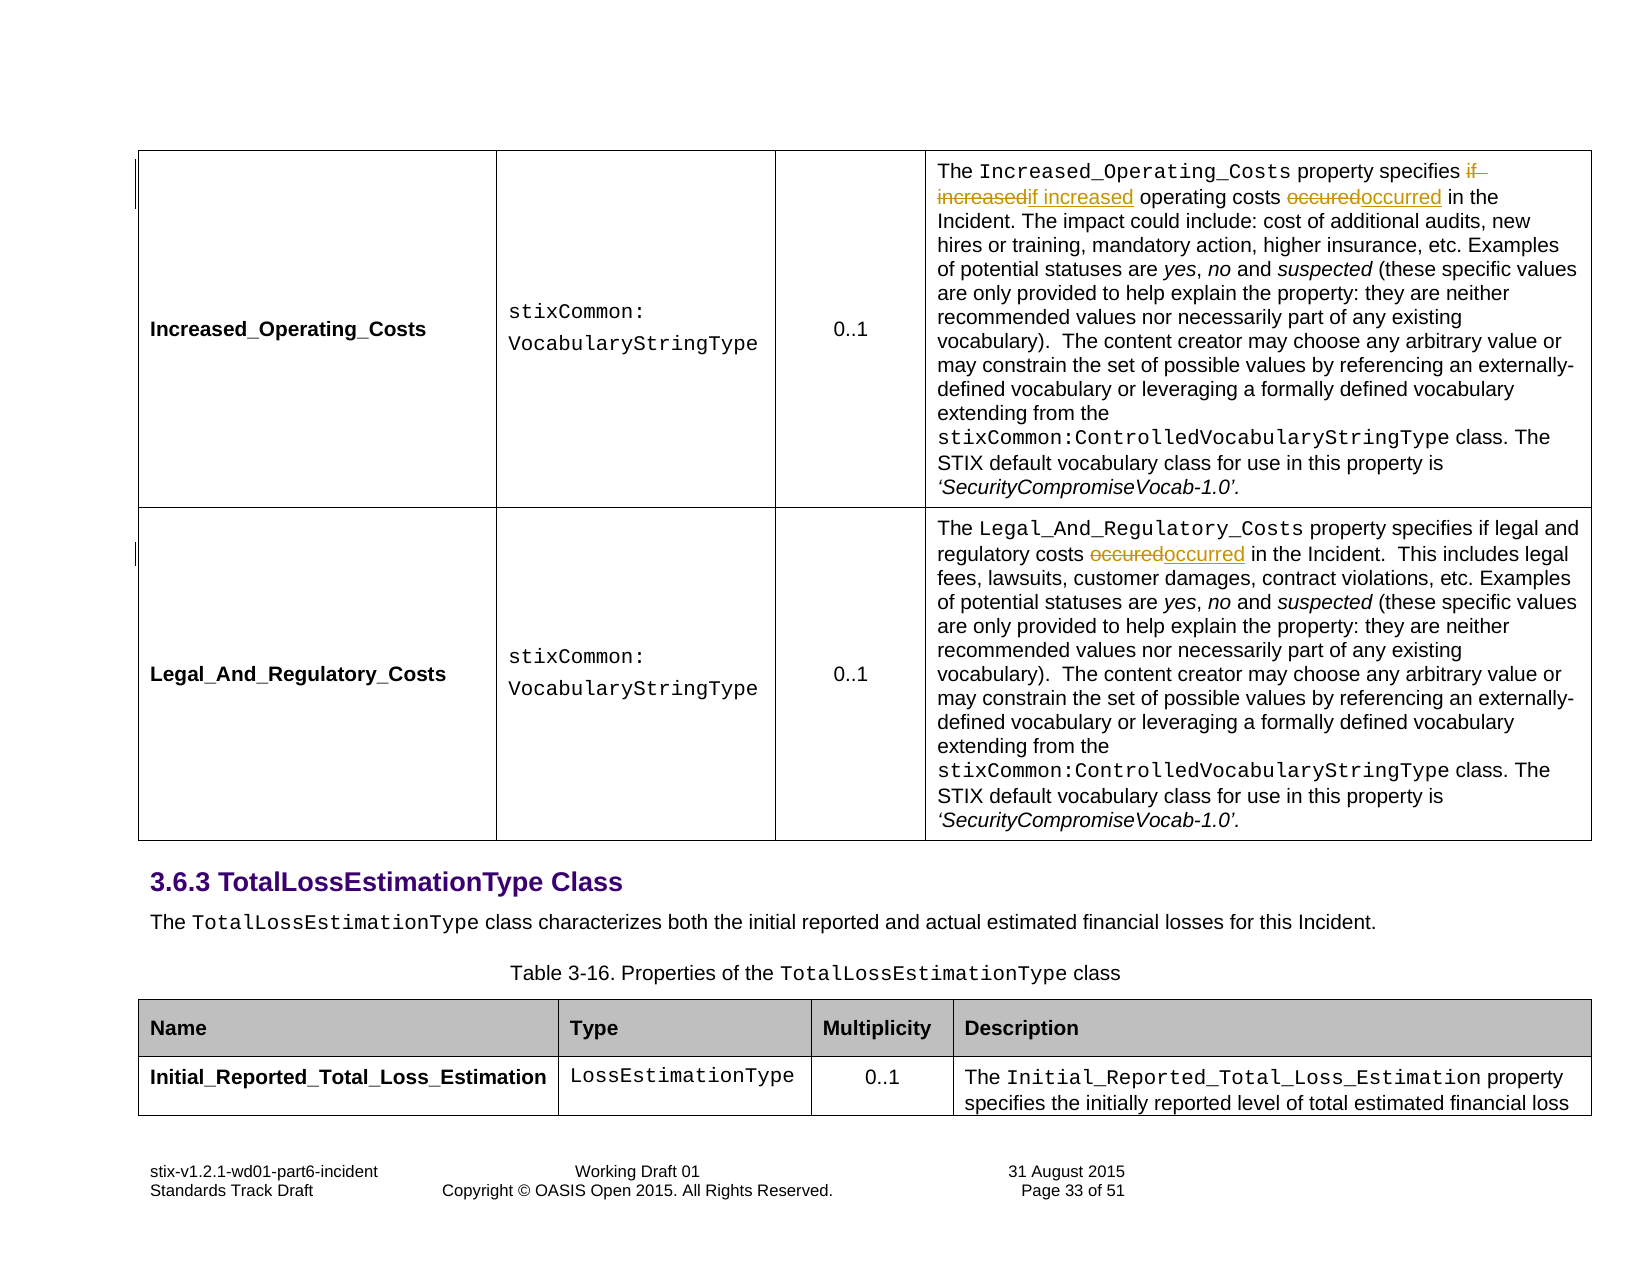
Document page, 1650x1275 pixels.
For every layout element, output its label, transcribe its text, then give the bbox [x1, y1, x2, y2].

table_cell Increased_Operating_Costs [139, 151, 496, 507]
table_cell stixCommon: VocabularyStringType [497, 508, 775, 840]
table_header Description [954, 1000, 1591, 1056]
table_cell LossEstimationType [559, 1057, 811, 1115]
table_cell The Increased_Operating_Costs property specifies operating costs in the Incident. The impact could include: cost of additional audits, new hires or training, mandatory action, higher insurance, etc. Examples of potential statuses are yes, no and suspected (these specific values are only provided to help explain the property: they are neither recommended values nor necessarily part of any existing vocabulary). The content creator may choose any arbitrary value or may constrain the set of possible values by referencing an externally-defined vocabulary or leveraging a formally defined vocabulary extending from the stixCommon:ControlledVocabularyStringType class. The STIX default vocabulary class for use in this property is ‘SecurityCompromiseVocab-1.0’. [926, 151, 1591, 507]
table_header Name [139, 1000, 558, 1056]
table_cell 0..1 [776, 508, 925, 840]
table_header Type [559, 1000, 811, 1056]
text The TotalLossEstimationType class characterizes both the initial reported and actual estimated financial losses for this Incident. [150, 909, 1481, 935]
subtitle TotalLossEstimationType Class [150, 866, 1481, 897]
table_cell The Initial_Reported_Total_Loss_Estimation property specifies the initially reported level of total estimated financial loss for the Incident. [954, 1057, 1591, 1115]
table_cell stixCommon: VocabularyStringType [497, 151, 775, 507]
table_header Multiplicity [812, 1000, 953, 1056]
table_cell The Legal_And_Regulatory_Costs property specifies if legal and regulatory costs in the Incident. This includes legal fees, lawsuits, customer damages, contract violations, etc. Examples of potential statuses are yes, no and suspected (these specific values are only provided to help explain the property: they are neither recommended values nor necessarily part of any existing vocabulary). The content creator may choose any arbitrary value or may constrain the set of possible values by referencing an externally-defined vocabulary or leveraging a formally defined vocabulary extending from the stixCommon:ControlledVocabularyStringType class. The STIX default vocabulary class for use in this property is ‘SecurityCompromiseVocab-1.0’. [926, 508, 1591, 840]
table_cell Legal_And_Regulatory_Costs [139, 508, 496, 840]
table_cell 0..1 [776, 151, 925, 507]
table_cell 0..1 [812, 1057, 953, 1115]
table_cell Initial_Reported_Total_Loss_Estimation [139, 1057, 558, 1115]
